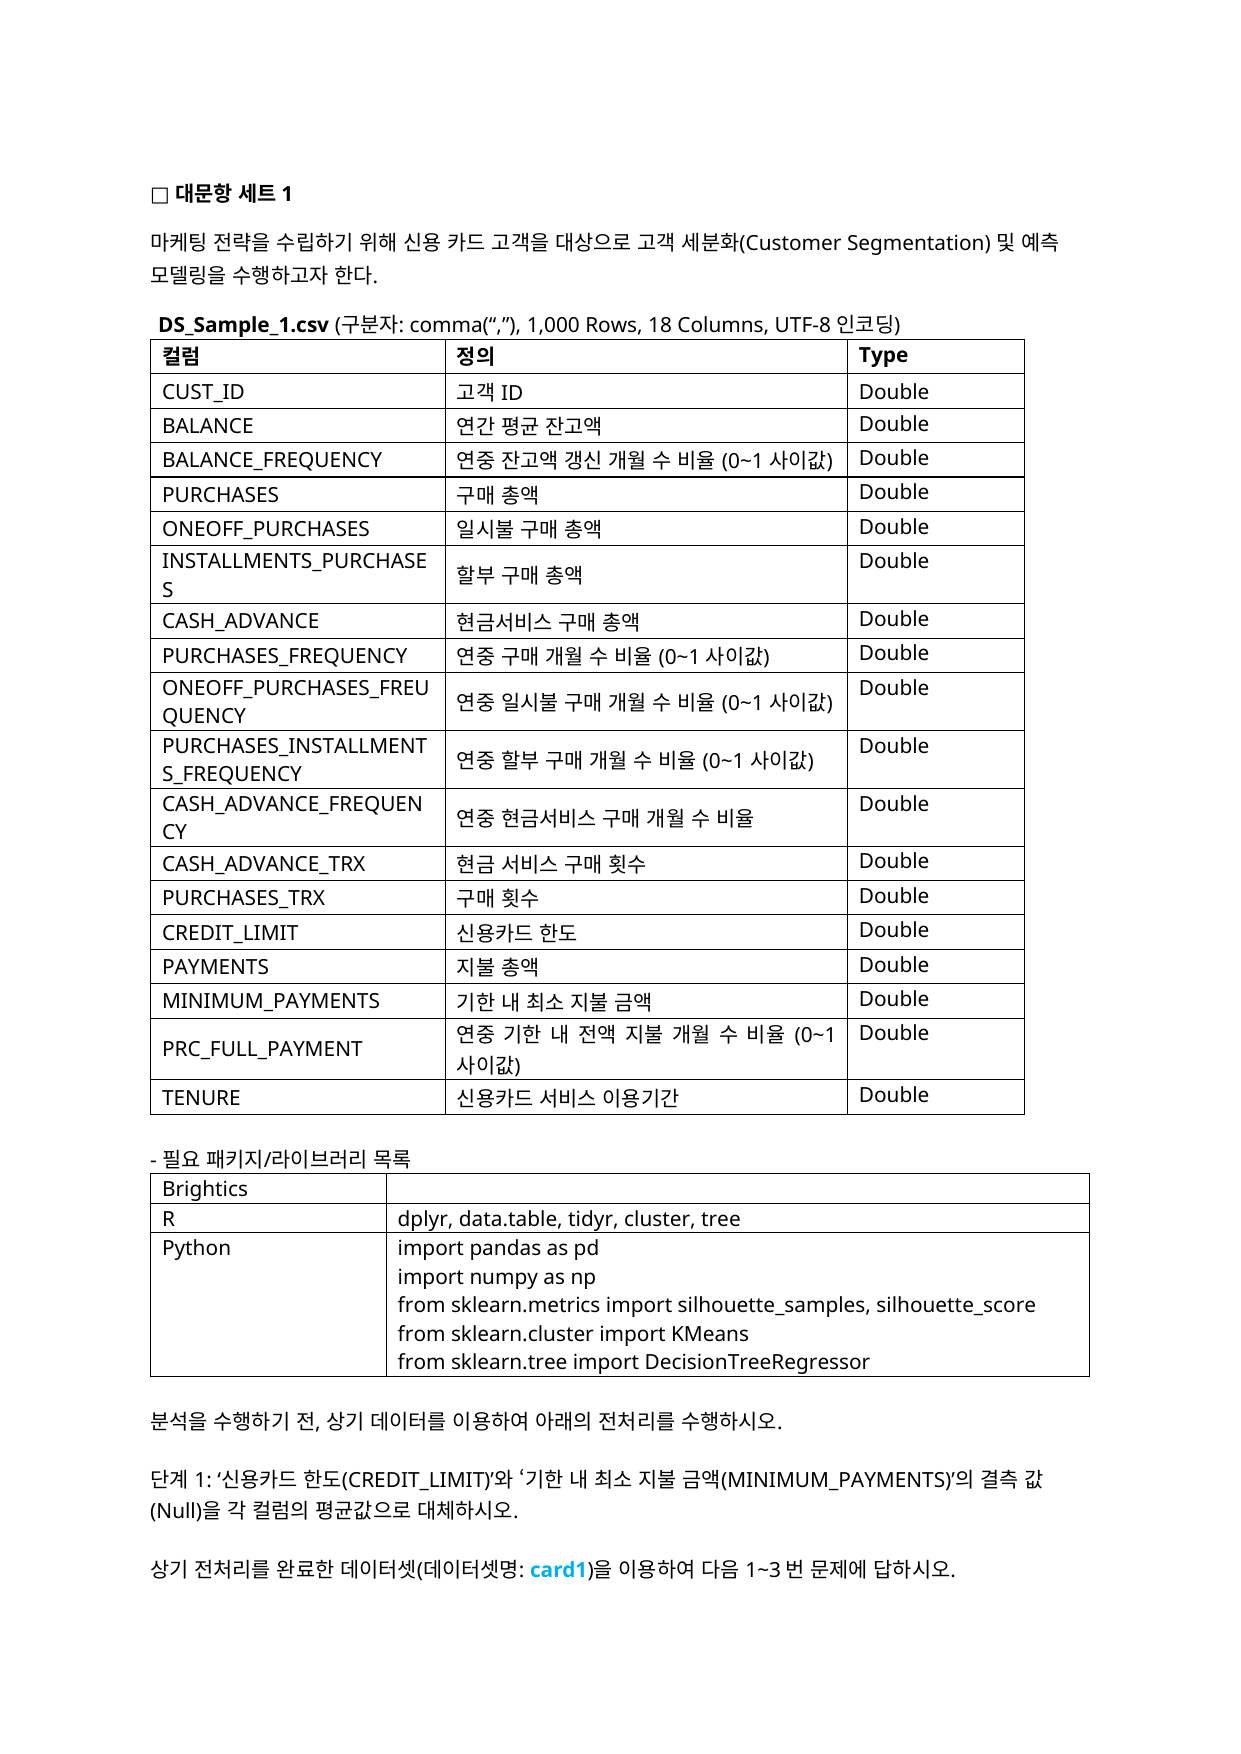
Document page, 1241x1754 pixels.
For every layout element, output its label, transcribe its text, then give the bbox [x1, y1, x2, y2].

table_cell 현금서비스 구매 총액 [446, 604, 847, 637]
text - 필요 패키지/라이브러리 목록 [150, 1143, 1090, 1173]
table_cell CUST_ID [151, 374, 445, 408]
table_cell PURCHASES [151, 478, 445, 511]
table_cell BALANCE [151, 409, 445, 442]
text 마케팅 전략을 수립하기 위해 신용 카드 고객을 대상으로 고객 세분화(Customer Segmentation) 및 예측 모델링을 수행하고자 한다. [150, 227, 1090, 289]
table_cell Double [848, 847, 1024, 880]
text 분석을 수행하기 전, 상기 데이터를 이용하여 아래의 전처리를 수행하시오. [150, 1405, 1090, 1435]
table_cell ONEOFF_PURCHASES_FREUQUENCY [151, 673, 445, 730]
table_cell CREDIT_LIMIT [151, 915, 445, 949]
table_cell 구매 횟수 [446, 881, 847, 914]
table_cell 지불 총액 [446, 950, 847, 983]
table_cell CASH_ADVANCE [151, 604, 445, 637]
table_cell 신용카드 한도 [446, 915, 847, 949]
table_cell Double [848, 639, 1024, 672]
table_cell Double [848, 1080, 1024, 1113]
table_cell PAYMENTS [151, 950, 445, 983]
table_cell Double [848, 915, 1024, 949]
table_cell ONEOFF_PURCHASES [151, 512, 445, 545]
table_header Brightics [151, 1174, 386, 1203]
table_cell Double [848, 604, 1024, 637]
table_cell 연중 잔고액 갱신 개월 수 비율 (0~1 사이값) [446, 443, 847, 476]
table_cell Double [848, 881, 1024, 914]
table_header [387, 1174, 1089, 1203]
table_cell R [151, 1204, 386, 1232]
table_cell BALANCE_FREQUENCY [151, 443, 445, 476]
table_cell Double [848, 478, 1024, 511]
text 상기 전처리를 완료한 데이터셋(데이터셋명: card1)을 이용하여 다음 1~3번 문제에 답하시오. [150, 1553, 1090, 1583]
table_cell 고객 ID [446, 374, 847, 408]
table_cell 구매 총액 [446, 478, 847, 511]
table_cell 기한 내 최소 지불 금액 [446, 984, 847, 1017]
table_cell CASH_ADVANCE_FREQUENCY [151, 789, 445, 846]
table_cell Double [848, 443, 1024, 476]
table_cell Double [848, 374, 1024, 408]
text 단계 1: ‘신용카드 한도(CREDIT_LIMIT)’와 ‘기한 내 최소 지불 금액(MINIMUM_PAYMENTS)’의 결측 값(Null)을 각 컬럼의 평균값으로 대체하시오. [150, 1464, 1090, 1524]
table_cell Double [848, 731, 1024, 788]
table_cell Double [848, 673, 1024, 730]
table_cell 연중 할부 구매 개월 수 비율 (0~1 사이값) [446, 731, 847, 788]
table_cell TENURE [151, 1080, 445, 1113]
table_header Type [848, 340, 1024, 373]
table_cell 연중 구매 개월 수 비율 (0~1 사이값) [446, 639, 847, 672]
table_cell PURCHASES_FREQUENCY [151, 639, 445, 672]
table_cell CASH_ADVANCE_TRX [151, 847, 445, 880]
text □ 대문항 세트1 [150, 177, 1090, 207]
table_cell 연중 일시불 구매 개월 수 비율 (0~1 사이값) [446, 673, 847, 730]
table_cell 연중 기한 내 전액 지불 개월 수 비율 (0~1 사이값) [446, 1019, 847, 1079]
table_cell 연간 평균 잔고액 [446, 409, 847, 442]
table_cell 일시불 구매 총액 [446, 512, 847, 545]
table_cell import pandas as pd import numpy as np from sklearn.metrics import silhouette_samples, silhouette_score from sklearn.cluster import KMeans from sklearn.tree import DecisionTreeRegressor [387, 1233, 1089, 1376]
table_cell Python [151, 1233, 386, 1376]
table_cell INSTALLMENTS_PURCHASES [151, 546, 445, 603]
table_cell PURCHASES_INSTALLMENTS_FREQUENCY [151, 731, 445, 788]
table_cell Double [848, 984, 1024, 1017]
table_cell MINIMUM_PAYMENTS [151, 984, 445, 1017]
table_cell PRC_FULL_PAYMENT [151, 1019, 445, 1079]
table_cell 현금 서비스 구매 횟수 [446, 847, 847, 880]
table_cell 할부 구매 총액 [446, 546, 847, 603]
text DS_Sample_1.csv (구분자: comma(“,”), 1,000 Rows, 18 Columns, UTF-8 인코딩) [158, 309, 1090, 339]
table_cell PURCHASES_TRX [151, 881, 445, 914]
table_cell dplyr, data.table, tidyr, cluster, tree [387, 1204, 1089, 1232]
table_header 정의 [446, 340, 847, 373]
table_cell Double [848, 512, 1024, 545]
table_cell 신용카드 서비스 이용기간 [446, 1080, 847, 1113]
table_cell Double [848, 950, 1024, 983]
table_cell 연중 현금서비스 구매 개월 수 비율 [446, 789, 847, 846]
table_cell Double [848, 789, 1024, 846]
table_cell Double [848, 1019, 1024, 1079]
table_header 컬럼 [151, 340, 445, 373]
table_cell Double [848, 409, 1024, 442]
table_cell Double [848, 546, 1024, 603]
